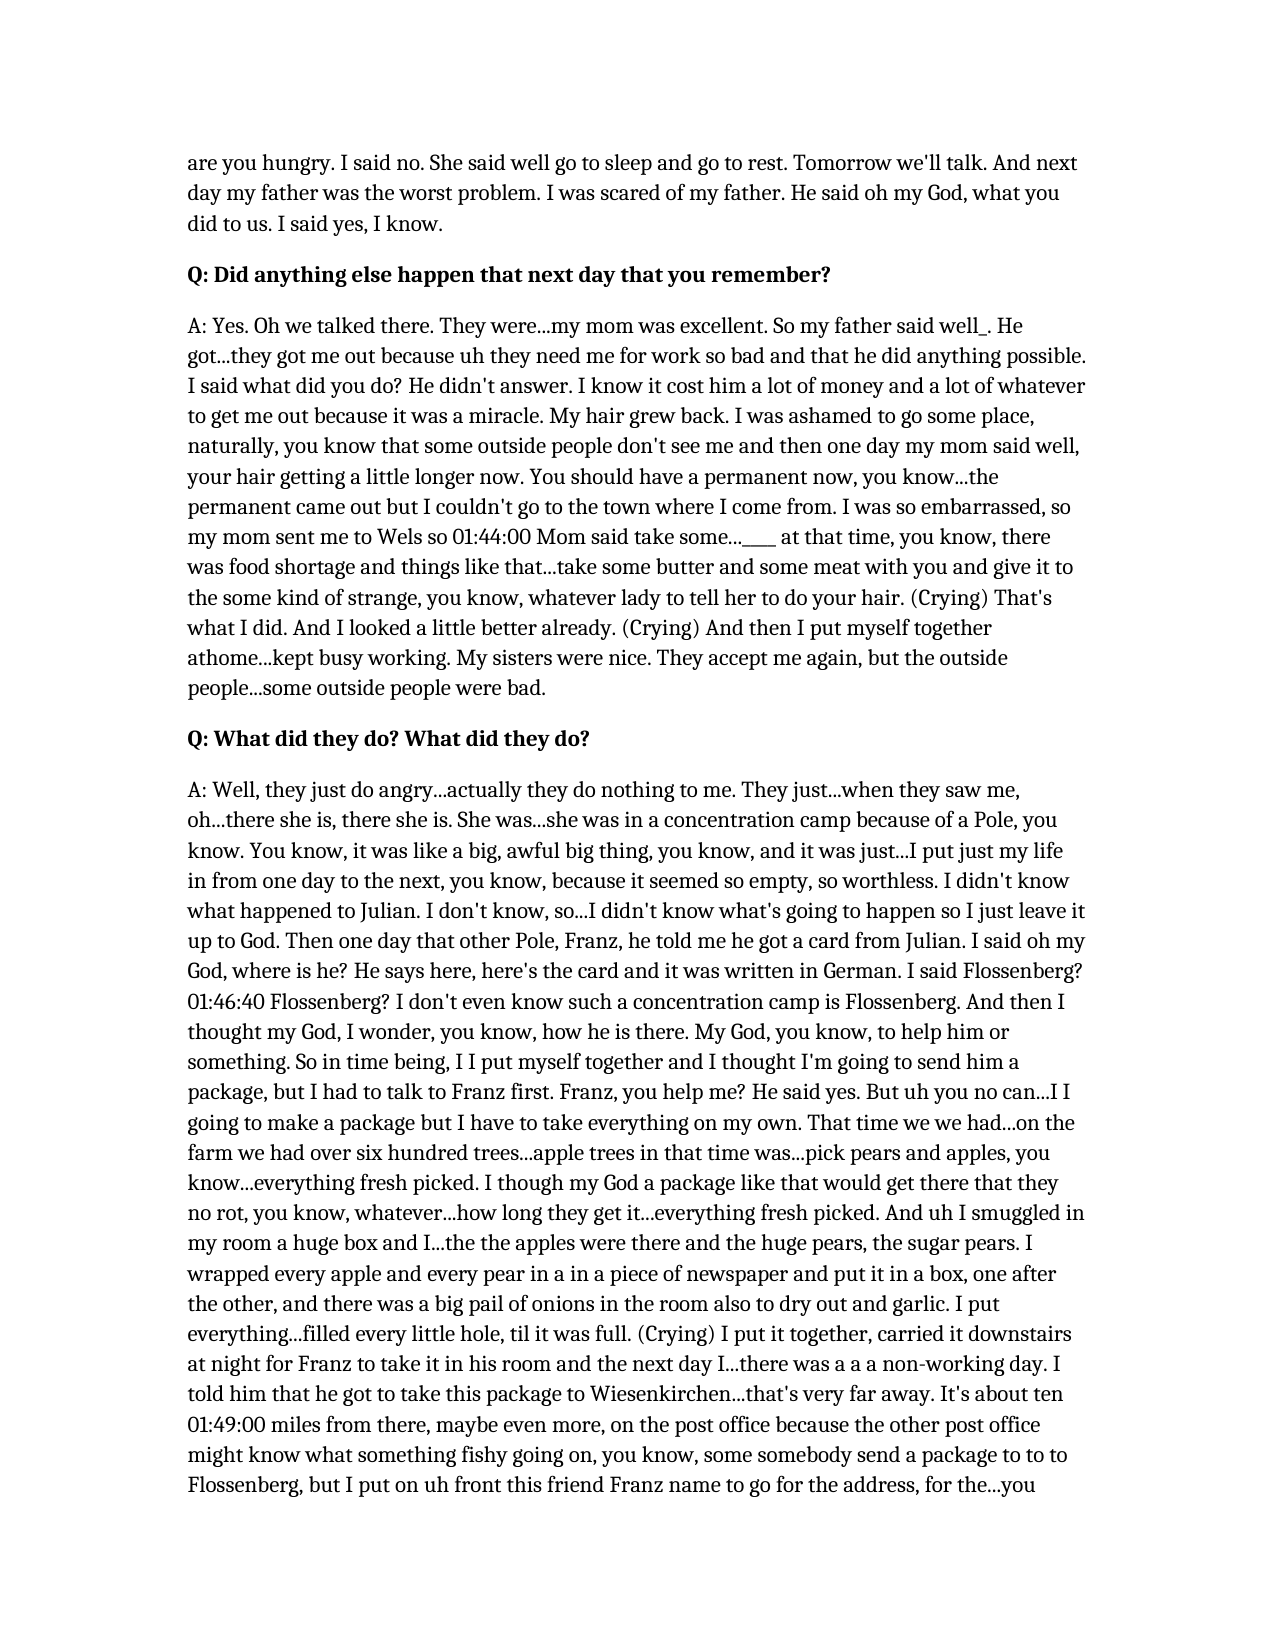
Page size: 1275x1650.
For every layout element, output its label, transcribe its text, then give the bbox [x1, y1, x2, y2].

text A: Yes. Oh we talked there. They were...my mom was excellent. So my father said well_. He got...they got me out because uh they need me for work so bad and that he did anything possible. I said what did you do? He didn't answer. I know it cost him a lot of money and a lot of whatever to get me out because it was a miracle. My hair grew back. I was ashamed to go some place, naturally, you know that some outside people don't see me and then one day my mom said well, your hair getting a little longer now. You should have a permanent now, you know...the permanent came out but I couldn't go to the town where I come from. I was so embarrassed, so my mom sent me to Wels so 01:44:00 Mom said take some...____ at that time, you know, there was food shortage and things like that...take some butter and some meat with you and give it to the some kind of strange, you know, whatever lady to tell her to do your hair. (Crying) That's what I did. And I looked a little better already. (Crying) And then I put myself together athome...kept busy working. My sisters were nice. They accept me again, but the outside people...some outside people were bad. [187, 312, 1087, 701]
text Q: Did anything else happen that next day that you remember? [187, 261, 1087, 288]
text Q: What did they do? What did they do? [187, 726, 1087, 752]
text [187, 150, 1087, 237]
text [187, 777, 1087, 1498]
